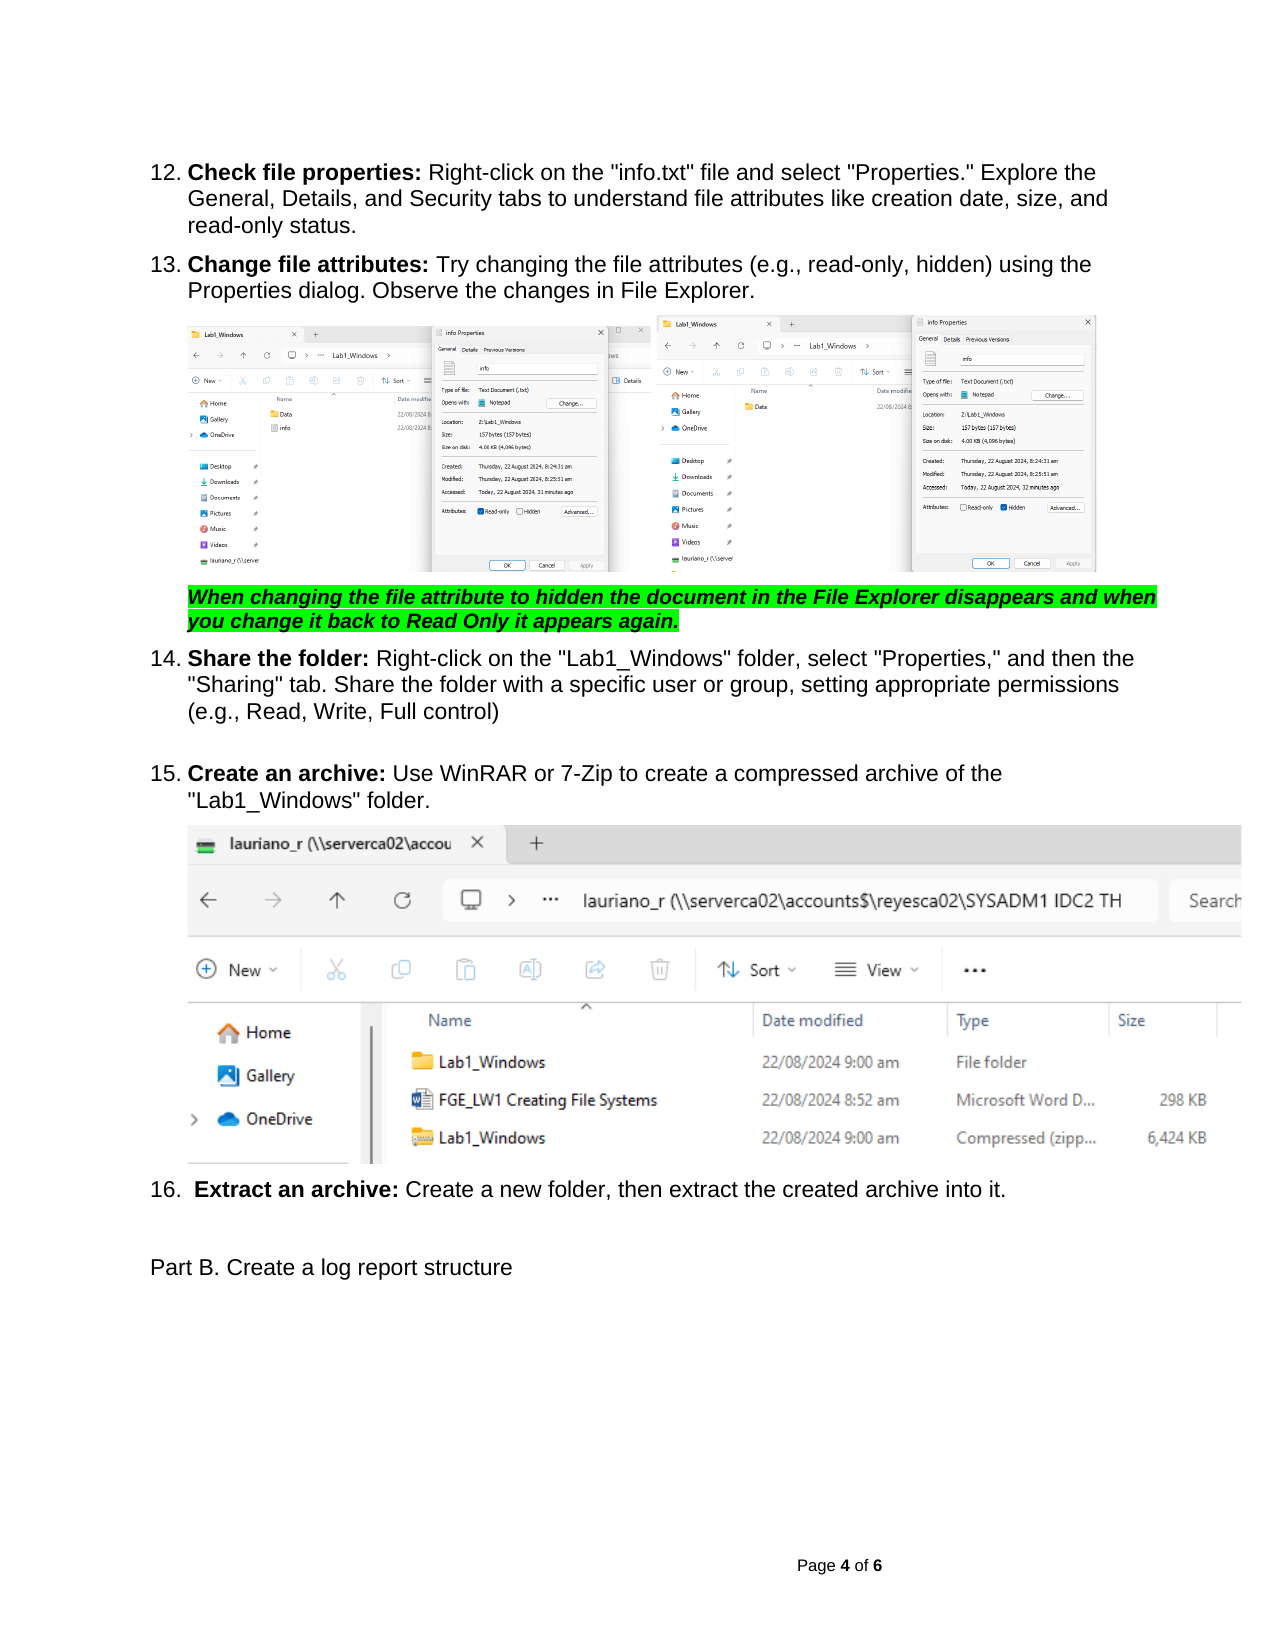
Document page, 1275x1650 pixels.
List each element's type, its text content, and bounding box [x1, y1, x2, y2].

picture [656, 315, 1097, 572]
list Extract an archive: Create a new folder, then extract the created archive into it. [150, 1176, 1167, 1202]
text When changing the file attribute to hidden the document in the File Explorer disappears and when you change it back to Read Only it appears again. [187, 584, 1167, 632]
list Share the folder: Right-click on the "Lab1_Windows" folder, select "Properties," and then the "Sharing" tab. Share the folder with a specific user or group, setting appropriate permissions (e.g., Read, Write, Full control) [150, 645, 1167, 748]
list Change file attributes: Try changing the file attributes (e.g., read-only, hidden) using the Properties dialog. Observe the changes in File Explorer. [150, 251, 1167, 303]
picture [187, 326, 651, 572]
list Create an archive: Use WinRAR or 7-Zip to create a compressed archive of the "Lab1_Windows" folder. [150, 760, 1167, 813]
list Check file properties: Right-click on the "info.txt" file and select "Properties." Explore the General, Details, and Security tabs to understand file attributes like creation date, size, and read-only status. [150, 159, 1167, 238]
picture [187, 825, 1242, 1164]
text Part B. Create a log report structure [150, 1254, 1167, 1280]
